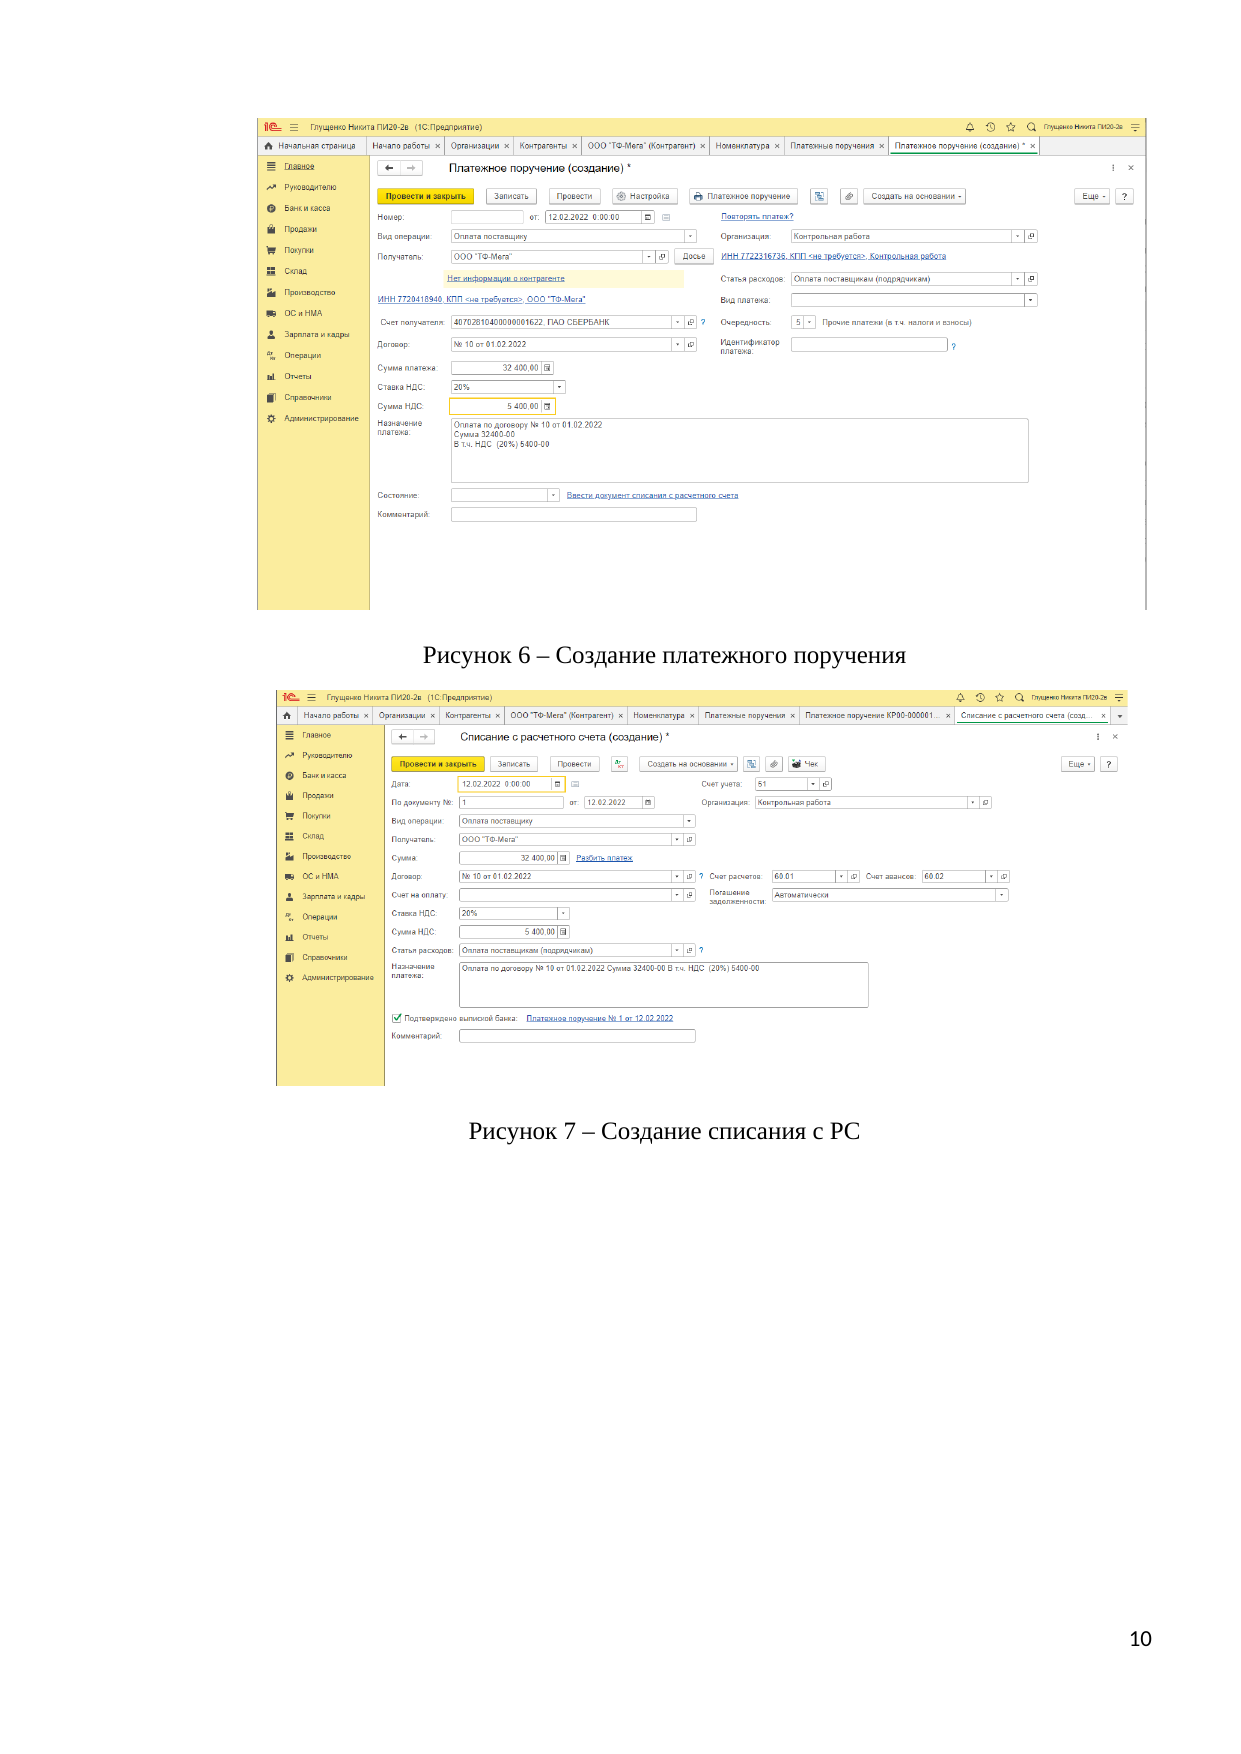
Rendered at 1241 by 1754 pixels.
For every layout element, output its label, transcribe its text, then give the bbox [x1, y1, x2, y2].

picture [276, 690, 1128, 1086]
text Рисунок 6 – Создание платежного поручения [177, 641, 1152, 669]
text Рисунок 7 – Создание списания с РС [177, 1116, 1152, 1145]
picture [257, 118, 1147, 610]
